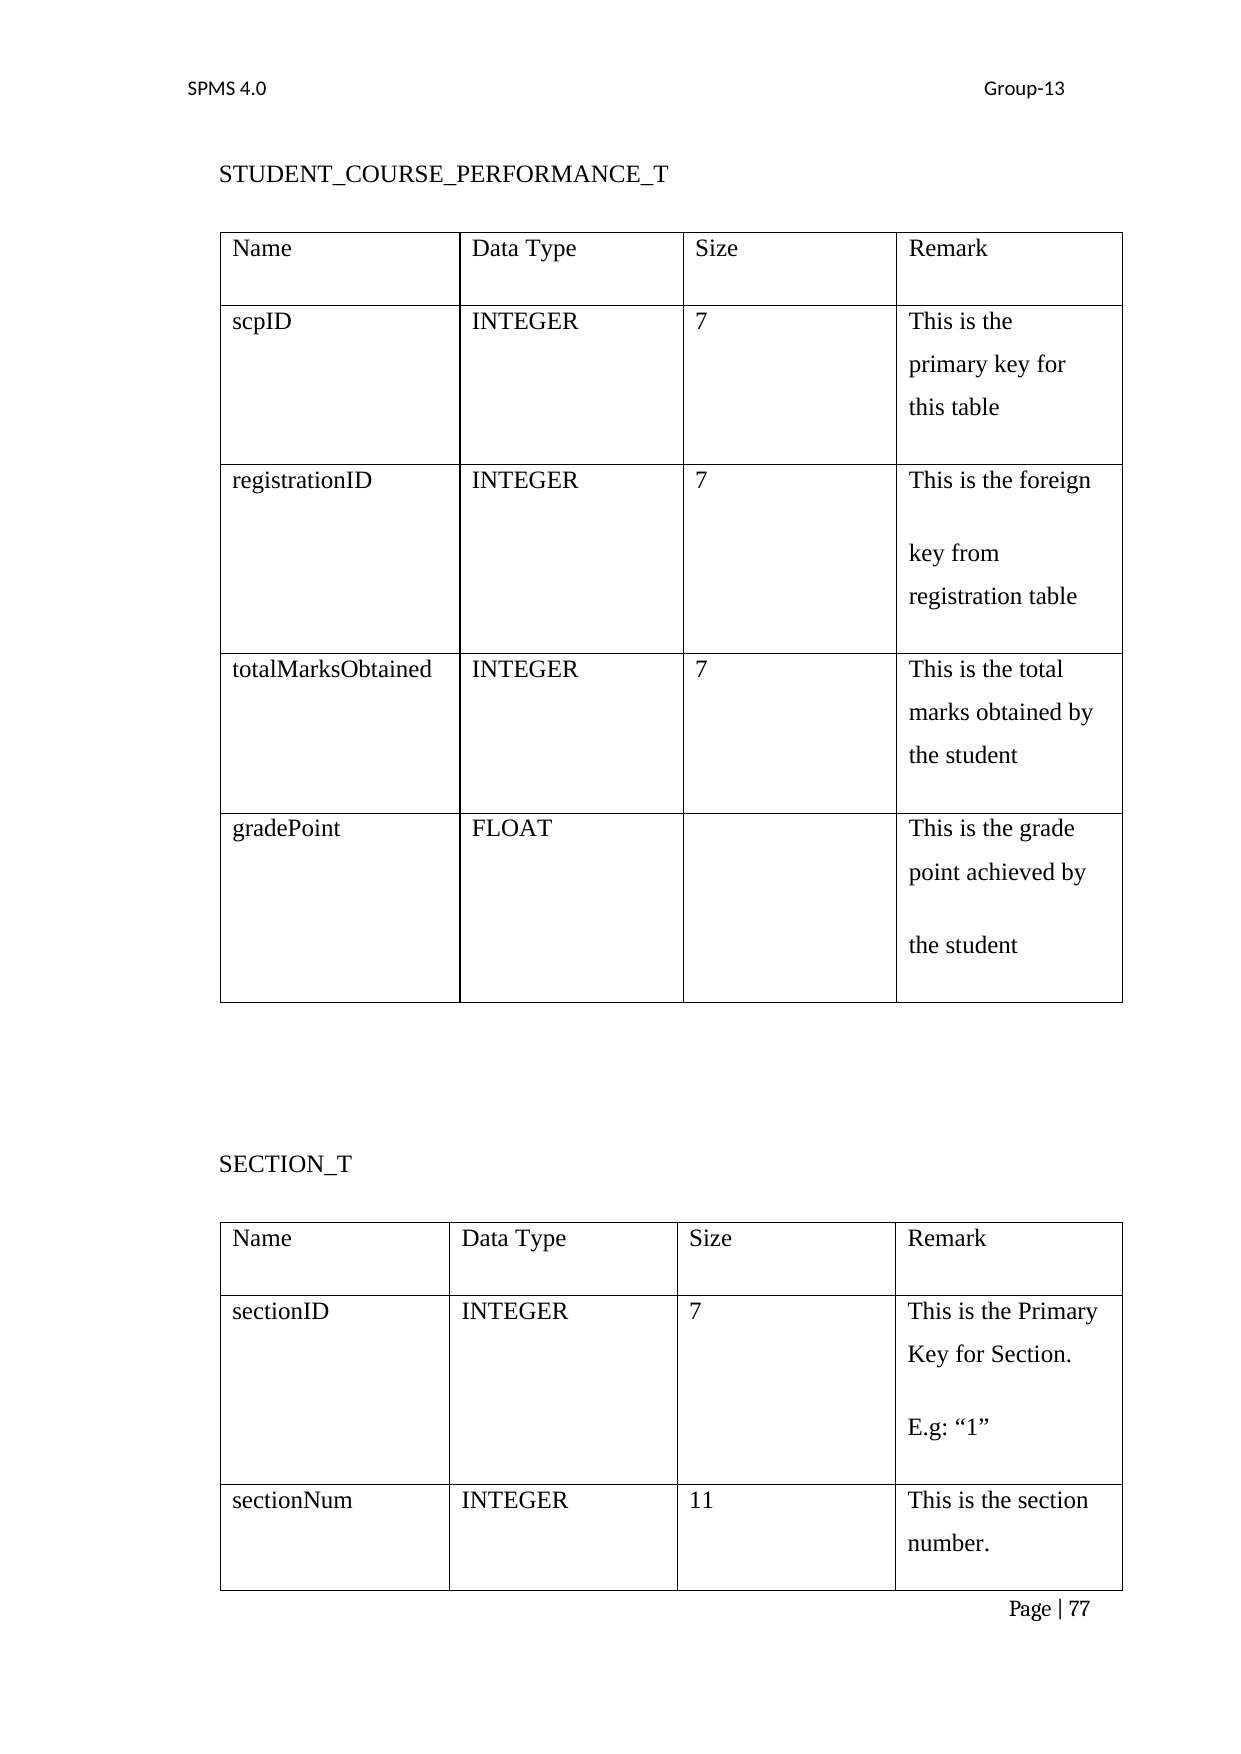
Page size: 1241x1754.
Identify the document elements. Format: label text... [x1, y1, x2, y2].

table_header Data Type [461, 233, 683, 305]
table_cell 7 [684, 654, 896, 812]
text SECTION_T [219, 1149, 1090, 1178]
table_cell sectionNum [221, 1485, 449, 1589]
table_cell This is the grade point achieved by the student [897, 814, 1122, 1002]
table_cell INTEGER [461, 465, 683, 653]
table_cell totalMarksObtained [221, 654, 459, 812]
table_cell sectionID [221, 1296, 449, 1484]
table_header Size [678, 1223, 895, 1295]
table_cell This is the Primary Key for Section. E.g: “1” [896, 1296, 1122, 1484]
table_header Remark [897, 233, 1122, 305]
table_header Name [221, 1223, 449, 1295]
table_cell 7 [684, 306, 896, 464]
table_cell gradePoint [221, 814, 459, 1002]
table_cell 7 [684, 465, 896, 653]
table_header Data Type [450, 1223, 677, 1295]
table_cell This is the foreign key from registration table [897, 465, 1122, 653]
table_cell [896, 1485, 1122, 1589]
table_cell FLOAT [461, 814, 683, 1002]
text STUDENT_COURSE_PERFORMANCE_T [219, 159, 1090, 187]
table_cell INTEGER [450, 1296, 677, 1484]
table_cell 7 [678, 1296, 895, 1484]
table_cell [684, 814, 896, 1002]
table_cell scpID [221, 306, 459, 464]
table_header Name [221, 233, 459, 305]
table_cell This is the primary key for this table [897, 306, 1122, 464]
table_cell This is the total marks obtained by the student [897, 654, 1122, 812]
table_cell INTEGER [450, 1485, 677, 1589]
table_cell 11 [678, 1485, 895, 1589]
table_header Size [684, 233, 896, 305]
table_cell INTEGER [461, 306, 683, 464]
table_header Remark [896, 1223, 1122, 1295]
table_cell INTEGER [461, 654, 683, 812]
table_cell registrationID [221, 465, 459, 653]
